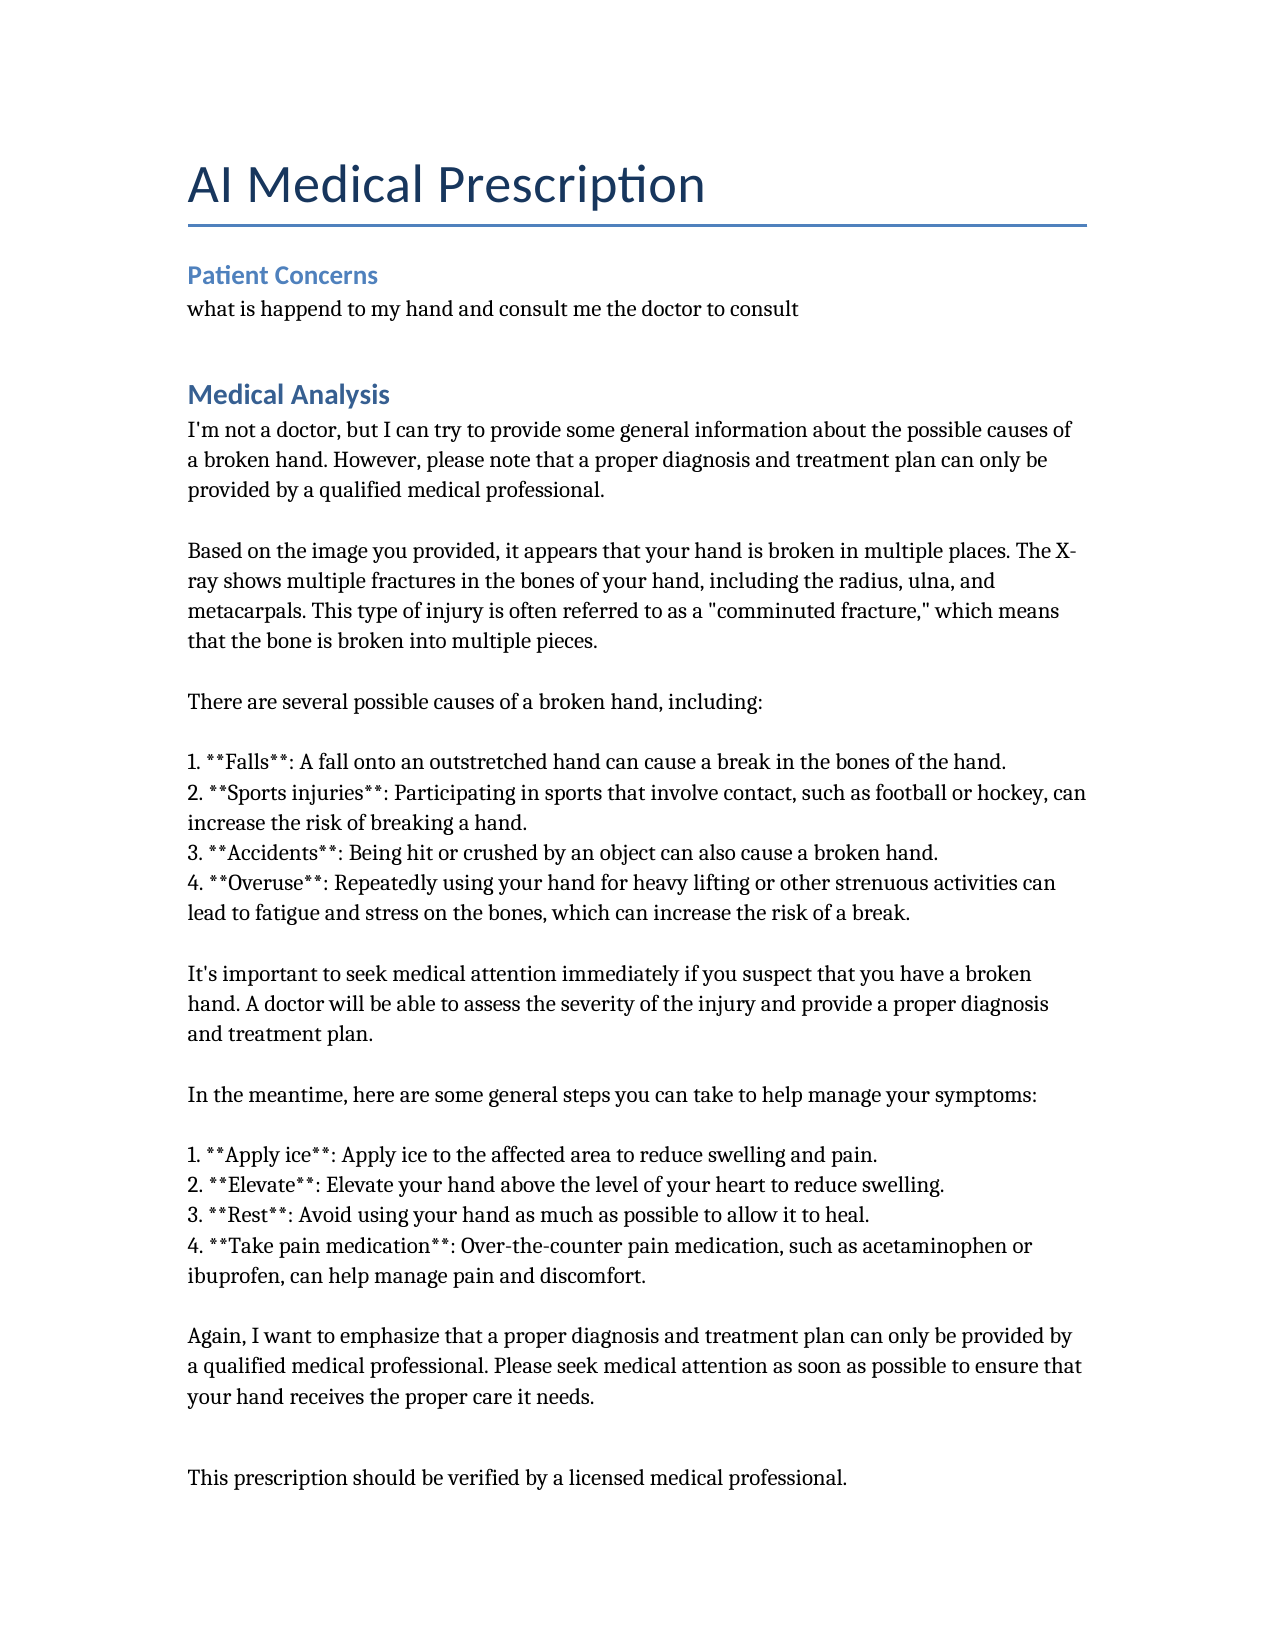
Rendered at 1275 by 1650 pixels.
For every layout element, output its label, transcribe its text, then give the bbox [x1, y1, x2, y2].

text This prescription should be verified by a licensed medical professional. [187, 1434, 1087, 1491]
title AI Medical Prescription [187, 150, 1087, 227]
subtitle Patient Concerns [187, 258, 1087, 291]
subtitle Medical Analysis [187, 376, 1087, 412]
text what is happend to my hand and consult me the doctor to consult [187, 296, 1087, 322]
text I'm not a doctor, but I can try to provide some general information about the possible causes of a broken hand. However, please note that a proper diagnosis and treatment plan can only be provided by a qualified medical professional. Based on the image you provided, it appears that your hand is broken in multiple places. The X-ray shows multiple fractures in the bones of your hand, including the radius, ulna, and metacarpals. This type of injury is often referred to as a "comminuted fracture," which means that the bone is broken into multiple pieces. There are several possible causes of a broken hand, including: 1. **Falls**: A fall onto an outstretched hand can cause a break in the bones of the hand. 2. **Sports injuries**: Participating in sports that involve contact, such as football or hockey, can increase the risk of breaking a hand. 3. **Accidents**: Being hit or crushed by an object can also cause a broken hand. 4. **Overuse**: Repeatedly using your hand for heavy lifting or other strenuous activities can lead to fatigue and stress on the bones, which can increase the risk of a break. It's important to seek medical attention immediately if you suspect that you have a broken hand. A doctor will be able to assess the severity of the injury and provide a proper diagnosis and treatment plan. In the meantime, here are some general steps you can take to help manage your symptoms: 1. **Apply ice**: Apply ice to the affected area to reduce swelling and pain. 2. **Elevate**: Elevate your hand above the level of your heart to reduce swelling. 3. **Rest**: Avoid using your hand as much as possible to allow it to heal. 4. **Take pain medication**: Over-the-counter pain medication, such as acetaminophen or ibuprofen, can help manage pain and discomfort. Again, I want to emphasize that a proper diagnosis and treatment plan can only be provided by a qualified medical professional. Please seek medical attention as soon as possible to ensure that your hand receives the proper care it needs. [187, 417, 1087, 1410]
